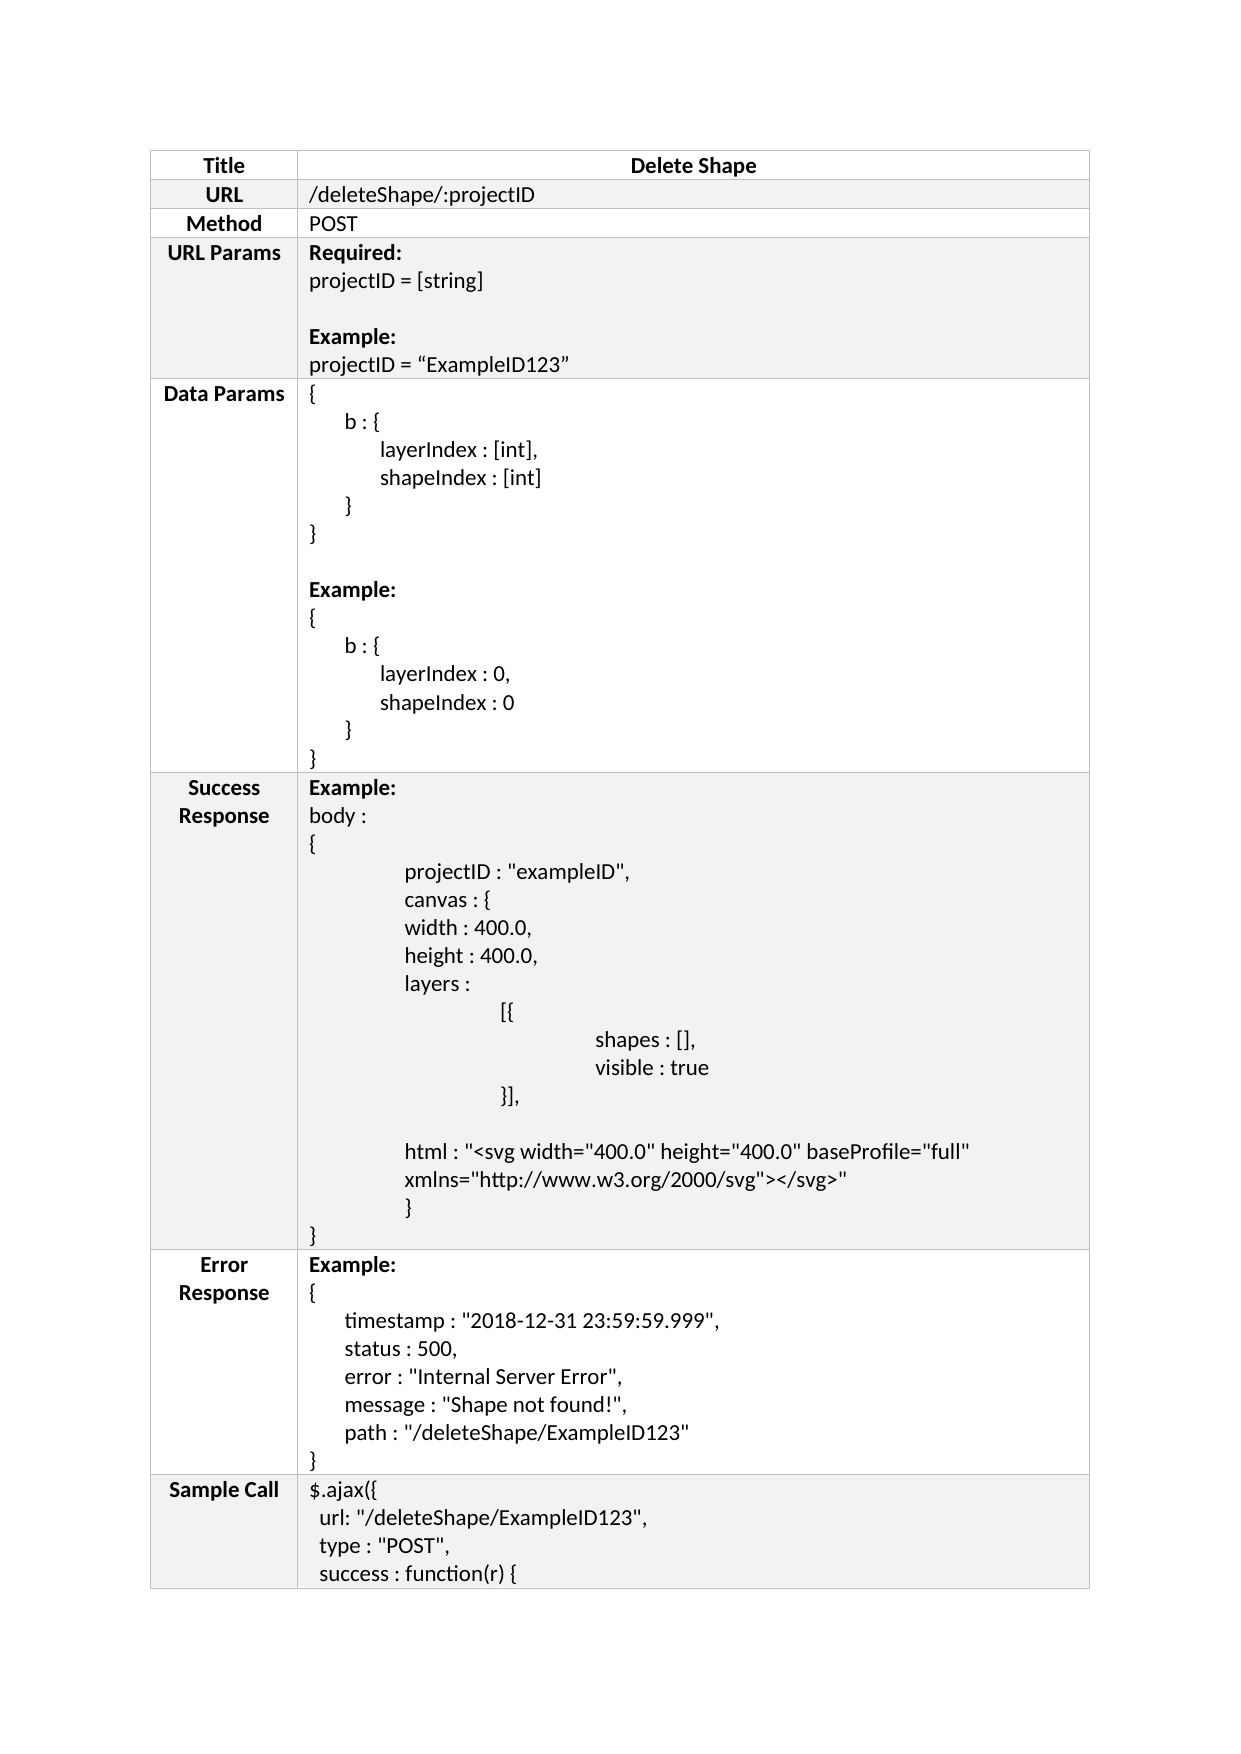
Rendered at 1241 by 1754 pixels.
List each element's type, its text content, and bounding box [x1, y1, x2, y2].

table_cell Method [151, 209, 297, 237]
table_cell { b : { layerIndex : [int], shapeIndex : [int] } } Example: { b : { layerIndex : 0, shapeIndex : 0 } } [298, 379, 1089, 772]
table_cell Required: projectID = [string] Example: projectID = “ExampleID123” [298, 238, 1089, 378]
table_cell Example: body : { projectID : "exampleID", canvas : { width : 400.0, height : 400.0, layers : [{ shapes : [], visible : true }], html : "<svg width="400.0" height="400.0" baseProfile="full" xmlns="http://www.w3.org/2000/svg"></svg>" } } [298, 773, 1089, 1249]
table_cell Error Response [151, 1250, 297, 1474]
table_cell Success Response [151, 773, 297, 1249]
table_cell Data Params [151, 379, 297, 772]
table_header Title [151, 151, 297, 179]
table_cell POST [298, 209, 1089, 237]
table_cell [298, 1475, 1089, 1587]
table_cell /deleteShape/:projectID [298, 180, 1089, 208]
table_cell Sample Call [151, 1475, 297, 1587]
table_cell URL Params [151, 238, 297, 378]
table_header Delete Shape [298, 151, 1089, 179]
table_cell URL [151, 180, 297, 208]
table_cell Example: { timestamp : "2018-12-31 23:59:59.999", status : 500, error : "Internal Server Error", message : "Shape not found!", path : "/deleteShape/ExampleID123" } [298, 1250, 1089, 1474]
